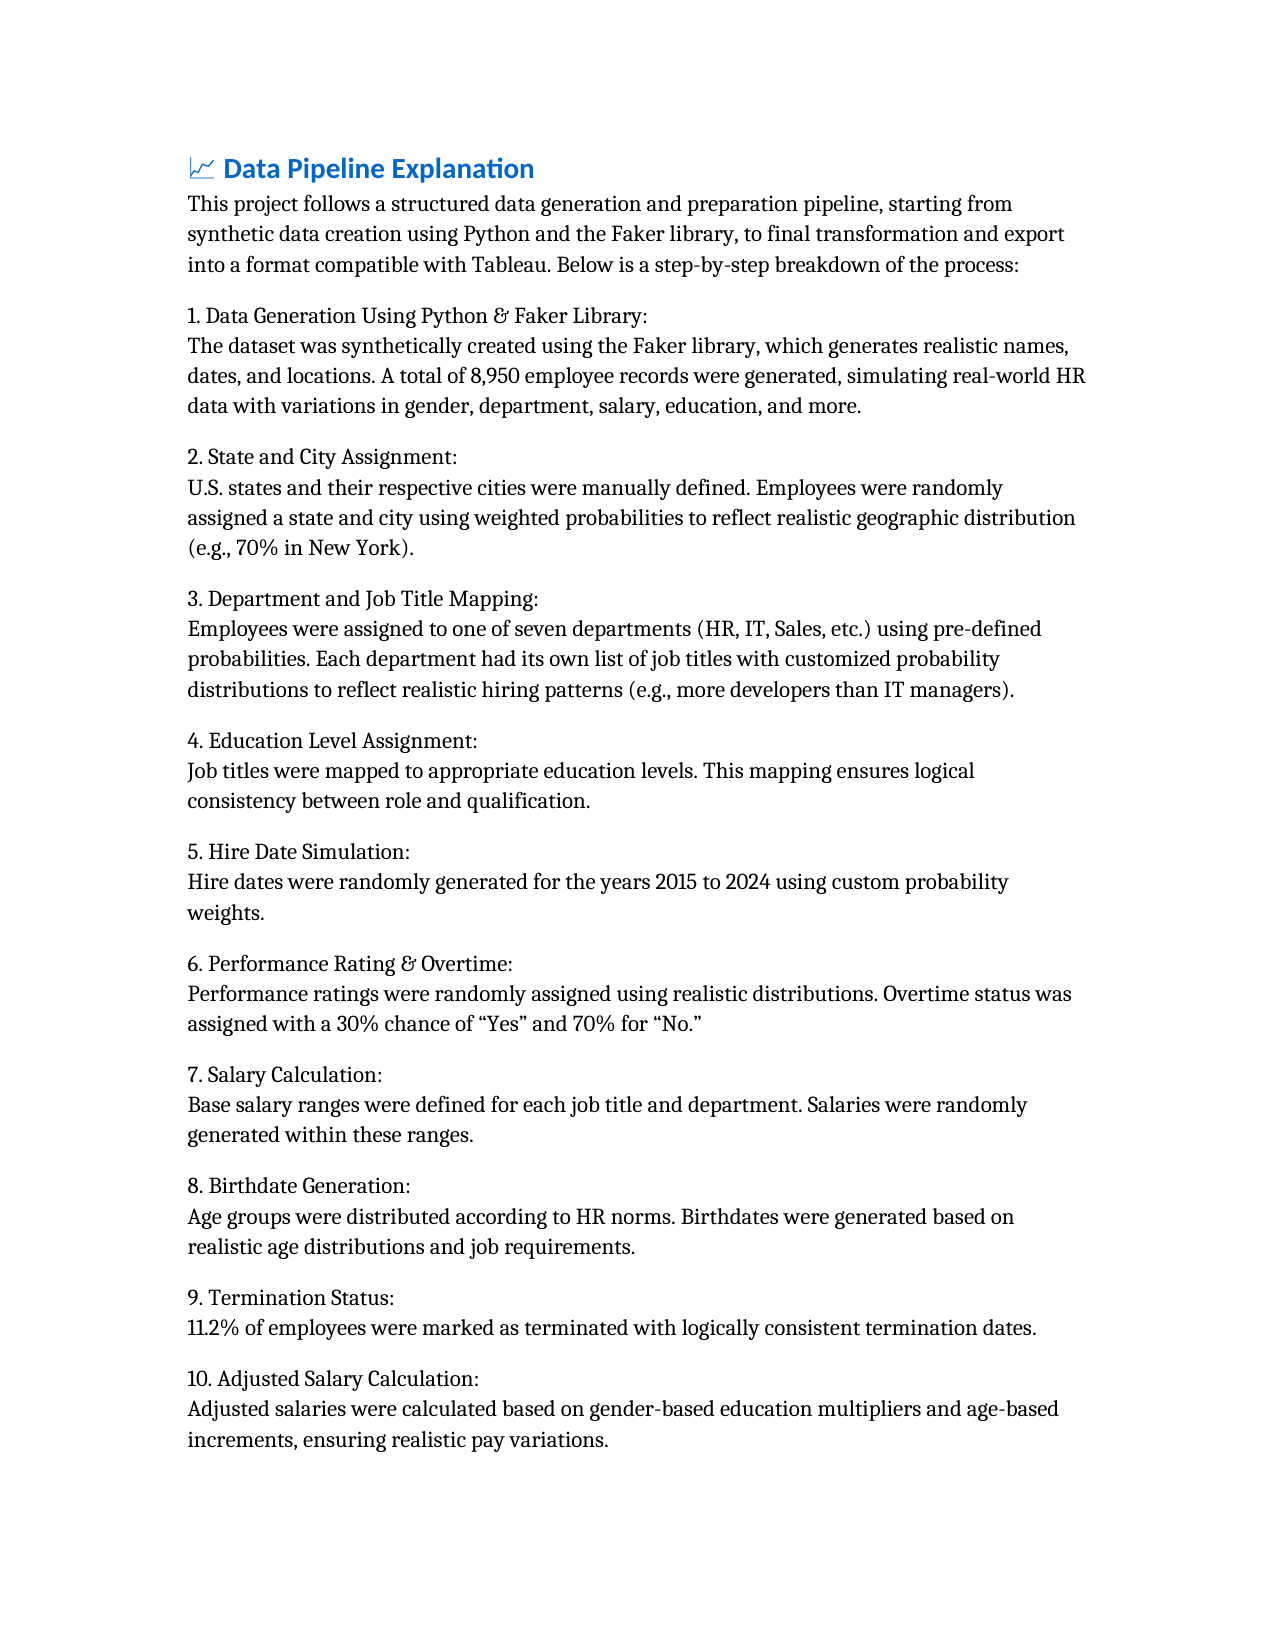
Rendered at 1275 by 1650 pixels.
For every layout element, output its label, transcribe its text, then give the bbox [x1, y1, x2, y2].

text 7. Salary Calculation: Base salary ranges were defined for each job title and department. Salaries were randomly generated within these ranges. [187, 1062, 1087, 1148]
text 6. Performance Rating & Overtime: Performance ratings were randomly assigned using realistic distributions. Overtime status was assigned with a 30% chance of “Yes” and 70% for “No.” [187, 950, 1087, 1037]
text 8. Birthdate Generation: Age groups were distributed according to HR norms. Birthdates were generated based on realistic age distributions and job requirements. [187, 1173, 1087, 1260]
text 1. Data Generation Using Python & Faker Library: The dataset was synthetically created using the Faker library, which generates realistic names, dates, and locations. A total of 8,950 employee records were generated, simulating real-world HR data with variations in gender, department, salary, education, and more. [187, 302, 1087, 419]
text 3. Department and Job Title Mapping: Employees were assigned to one of seven departments (HR, IT, Sales, etc.) using pre-defined probabilities. Each department had its own list of job titles with customized probability distributions to reflect realistic hiring patterns (e.g., more developers than IT managers). [187, 586, 1087, 703]
text 4. Education Level Assignment: Job titles were mapped to appropriate education levels. This mapping ensures logical consistency between role and qualification. [187, 727, 1087, 814]
text 5. Hire Date Simulation: Hire dates were randomly generated for the years 2015 to 2024 using custom probability weights. [187, 839, 1087, 926]
text 9. Termination Status: 11.2% of employees were marked as terminated with logically consistent termination dates. [187, 1285, 1087, 1341]
text 2. State and City Assignment: U.S. states and their respective cities were manually defined. Employees were randomly assigned a state and city using weighted probabilities to reflect realistic geographic distribution (e.g., 70% in New York). [187, 444, 1087, 561]
text 10. Adjusted Salary Calculation: Adjusted salaries were calculated based on gender-based education multipliers and age-based increments, ensuring realistic pay variations. [187, 1366, 1087, 1453]
text This project follows a structured data generation and preparation pipeline, starting from synthetic data creation using Python and the Faker library, to final transformation and export into a format compatible with Tableau. Below is a step-by-step breakdown of the process: [187, 191, 1087, 278]
subtitle 📈 Data Pipeline Explanation [187, 150, 1087, 186]
